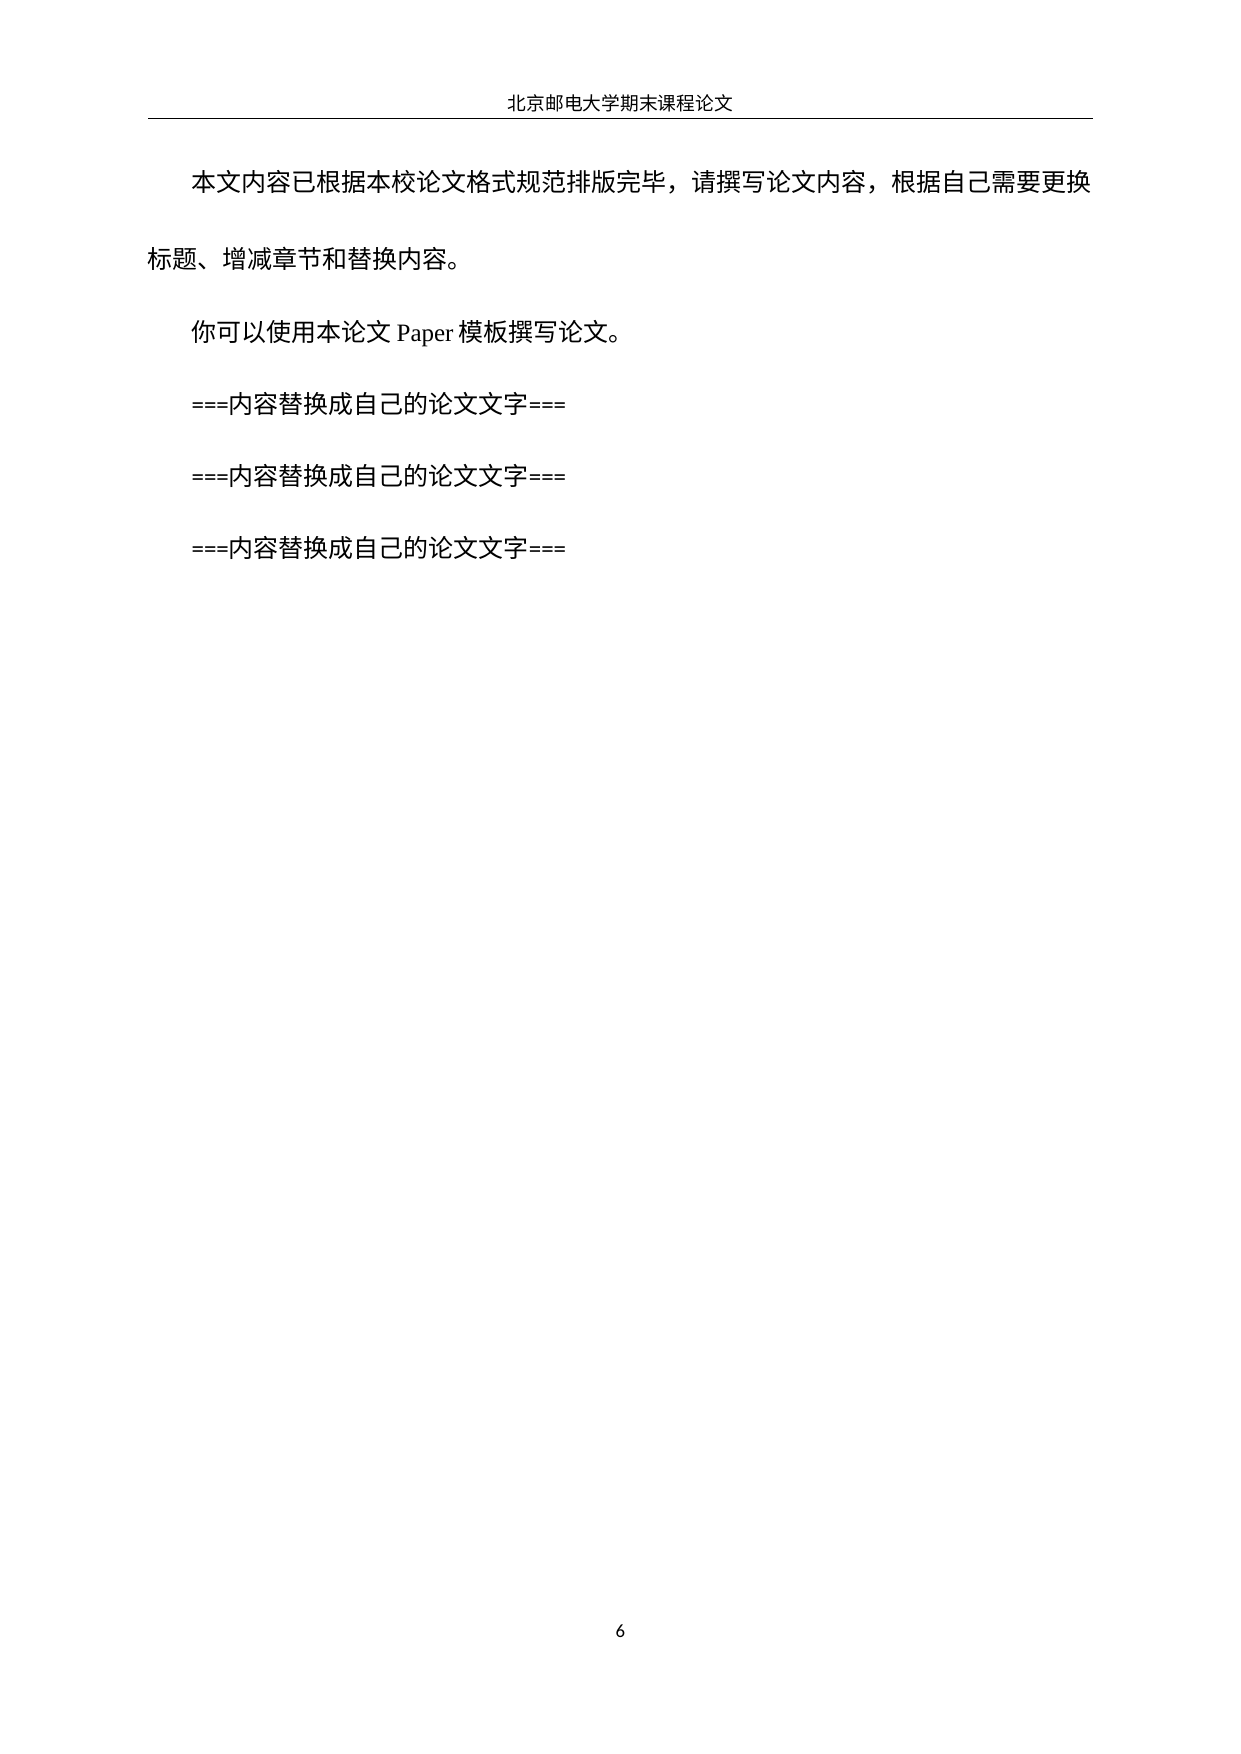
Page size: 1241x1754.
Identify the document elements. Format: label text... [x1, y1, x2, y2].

text ===内容替换成自己的论文文字=== [148, 514, 1093, 579]
text 你可以使用本论文Paper模板撰写论文。 [148, 298, 1093, 363]
text 本文内容已根据本校论文格式规范排版完毕，请撰写论文内容，根据自己需要更换标题、增减章节和替换内容。 [148, 148, 1093, 291]
text ===内容替换成自己的论文文字=== [148, 442, 1093, 507]
text ===内容替换成自己的论文文字=== [148, 370, 1093, 435]
